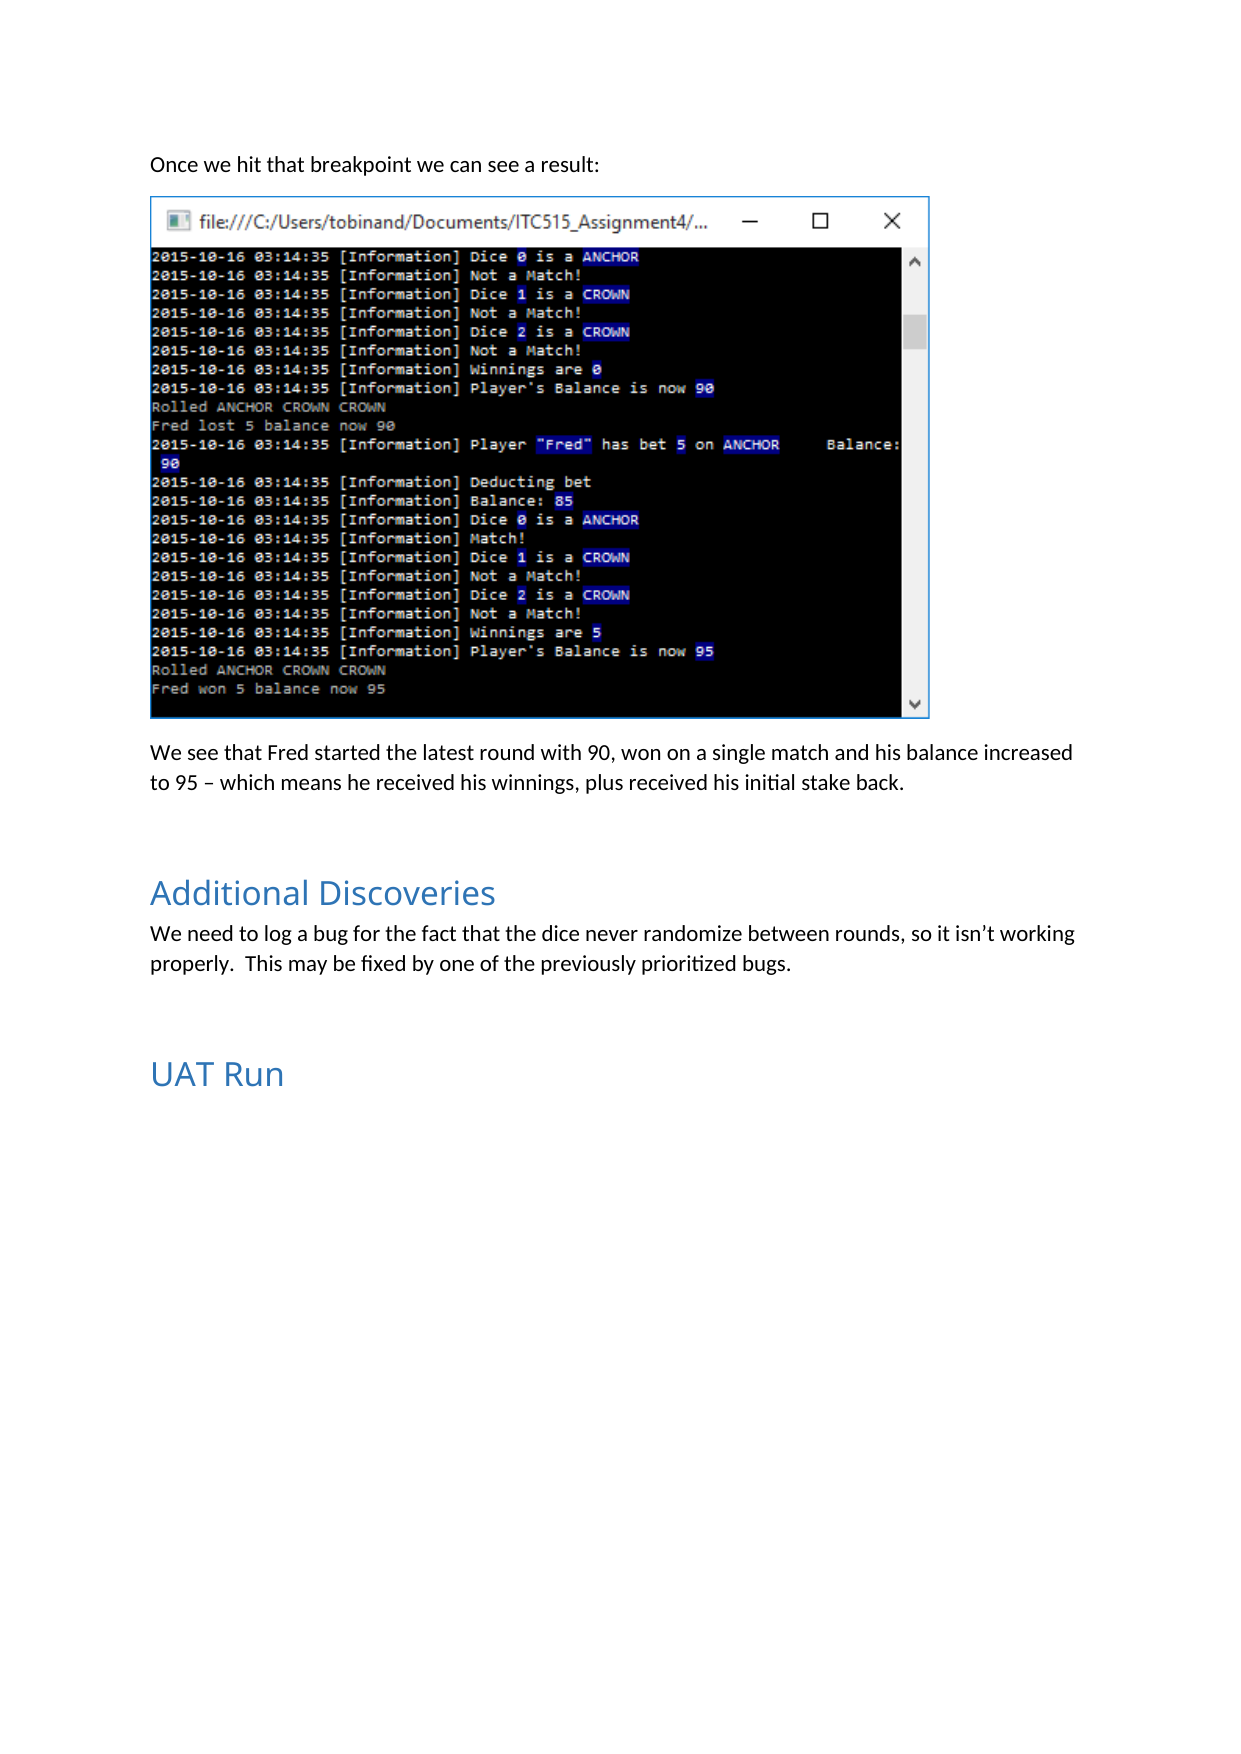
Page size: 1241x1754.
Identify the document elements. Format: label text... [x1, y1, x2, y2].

text We see that Fred started the latest round with 90, won on a single match and his balance increased to 95 – which means he received his winnings, plus received his initial stake back. [150, 738, 1090, 796]
subtitle Additional Discoveries [150, 870, 1090, 915]
text We need to log a bug for the fact that the dice never randomize between rounds, so it isn’t working properly. This may be fixed by one of the previously prioritized bugs. [150, 919, 1090, 977]
text Once we hit that breakpoint we can see a result: [150, 150, 1090, 178]
subtitle UAT Run [150, 1051, 1090, 1097]
picture [150, 196, 930, 719]
